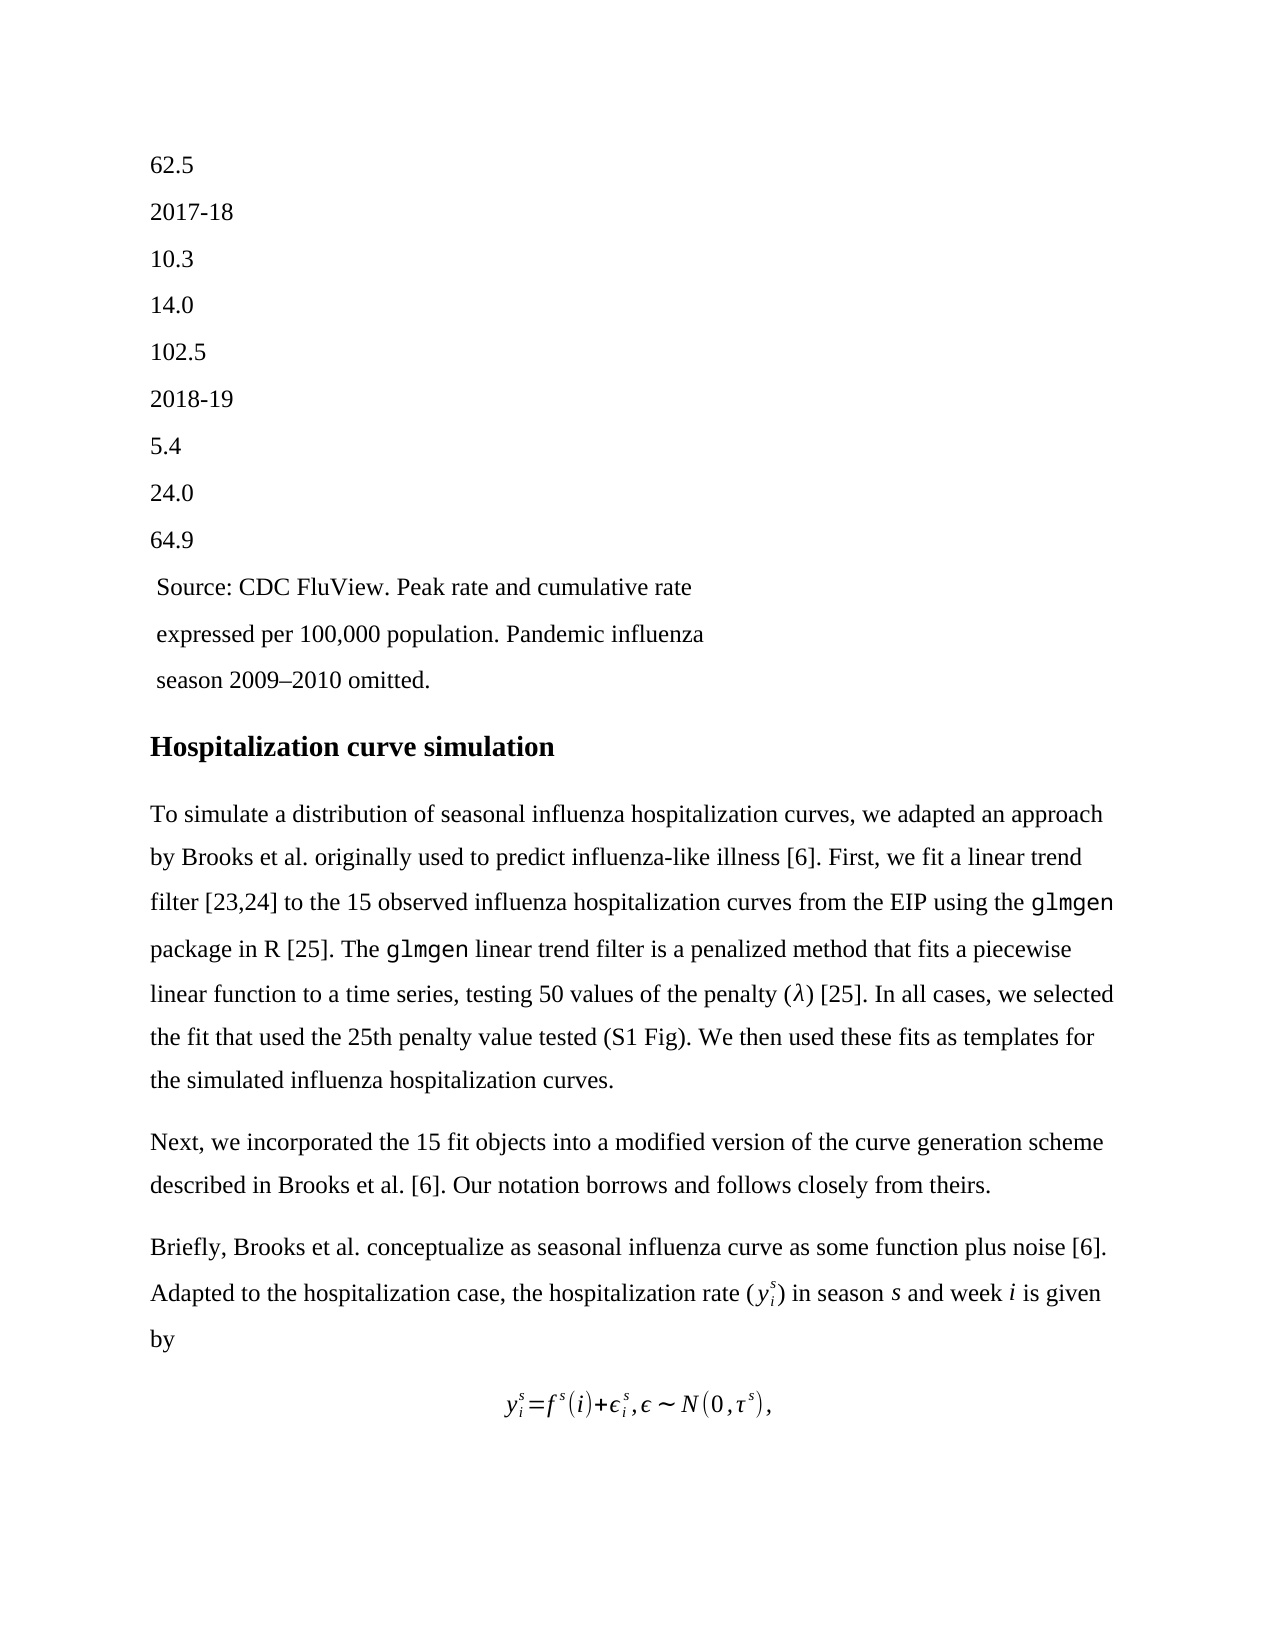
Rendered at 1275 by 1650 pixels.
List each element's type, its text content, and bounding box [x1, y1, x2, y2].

text 14.0 [150, 291, 1125, 319]
text Source: CDC FluView. Peak rate and cumulative rate [150, 572, 1125, 601]
text 24.0 [150, 478, 1125, 507]
text 5.4 [150, 431, 1125, 460]
text 10.3 [150, 244, 1125, 272]
text 64.9 [150, 525, 1125, 554]
text Next, we incorporated the 15 fit objects into a modified version of the curve generation scheme described in Brooks et al. [6]. Our notation borrows and follows closely from theirs. [150, 1127, 1125, 1199]
text To simulate a distribution of seasonal influenza hospitalization curves, we adapted an approach by Brooks et al. originally used to predict influenza-like illness [6]. First, we fit a linear trend filter [23,24] to the 15 observed influenza hospitalization curves from the EIP using the glmgen package in R [25]. The glmgen linear trend filter is a penalized method that fits a piecewise linear function to a time series, testing 50 values of the penalty () [25]. In all cases, we selected the fit that used the 25th penalty value tested (S1 Fig). We then used these fits as templates for the simulated influenza hospitalization curves. [150, 799, 1125, 1094]
text 102.5 [150, 337, 1125, 366]
text 62.5 [150, 150, 1125, 179]
text season 2009–2010 omitted. [150, 666, 1125, 694]
text expressed per 100,000 population. Pandemic influenza [150, 619, 1125, 647]
subtitle Hospitalization curve simulation [150, 729, 1125, 763]
text 2017-18 [150, 197, 1125, 226]
text Briefly, Brooks et al. conceptualize as seasonal influenza curve as some function plus noise [6]. Adapted to the hospitalization case, the hospitalization rate () in season and week is given by [150, 1232, 1125, 1353]
text 2018-19 [150, 384, 1125, 413]
